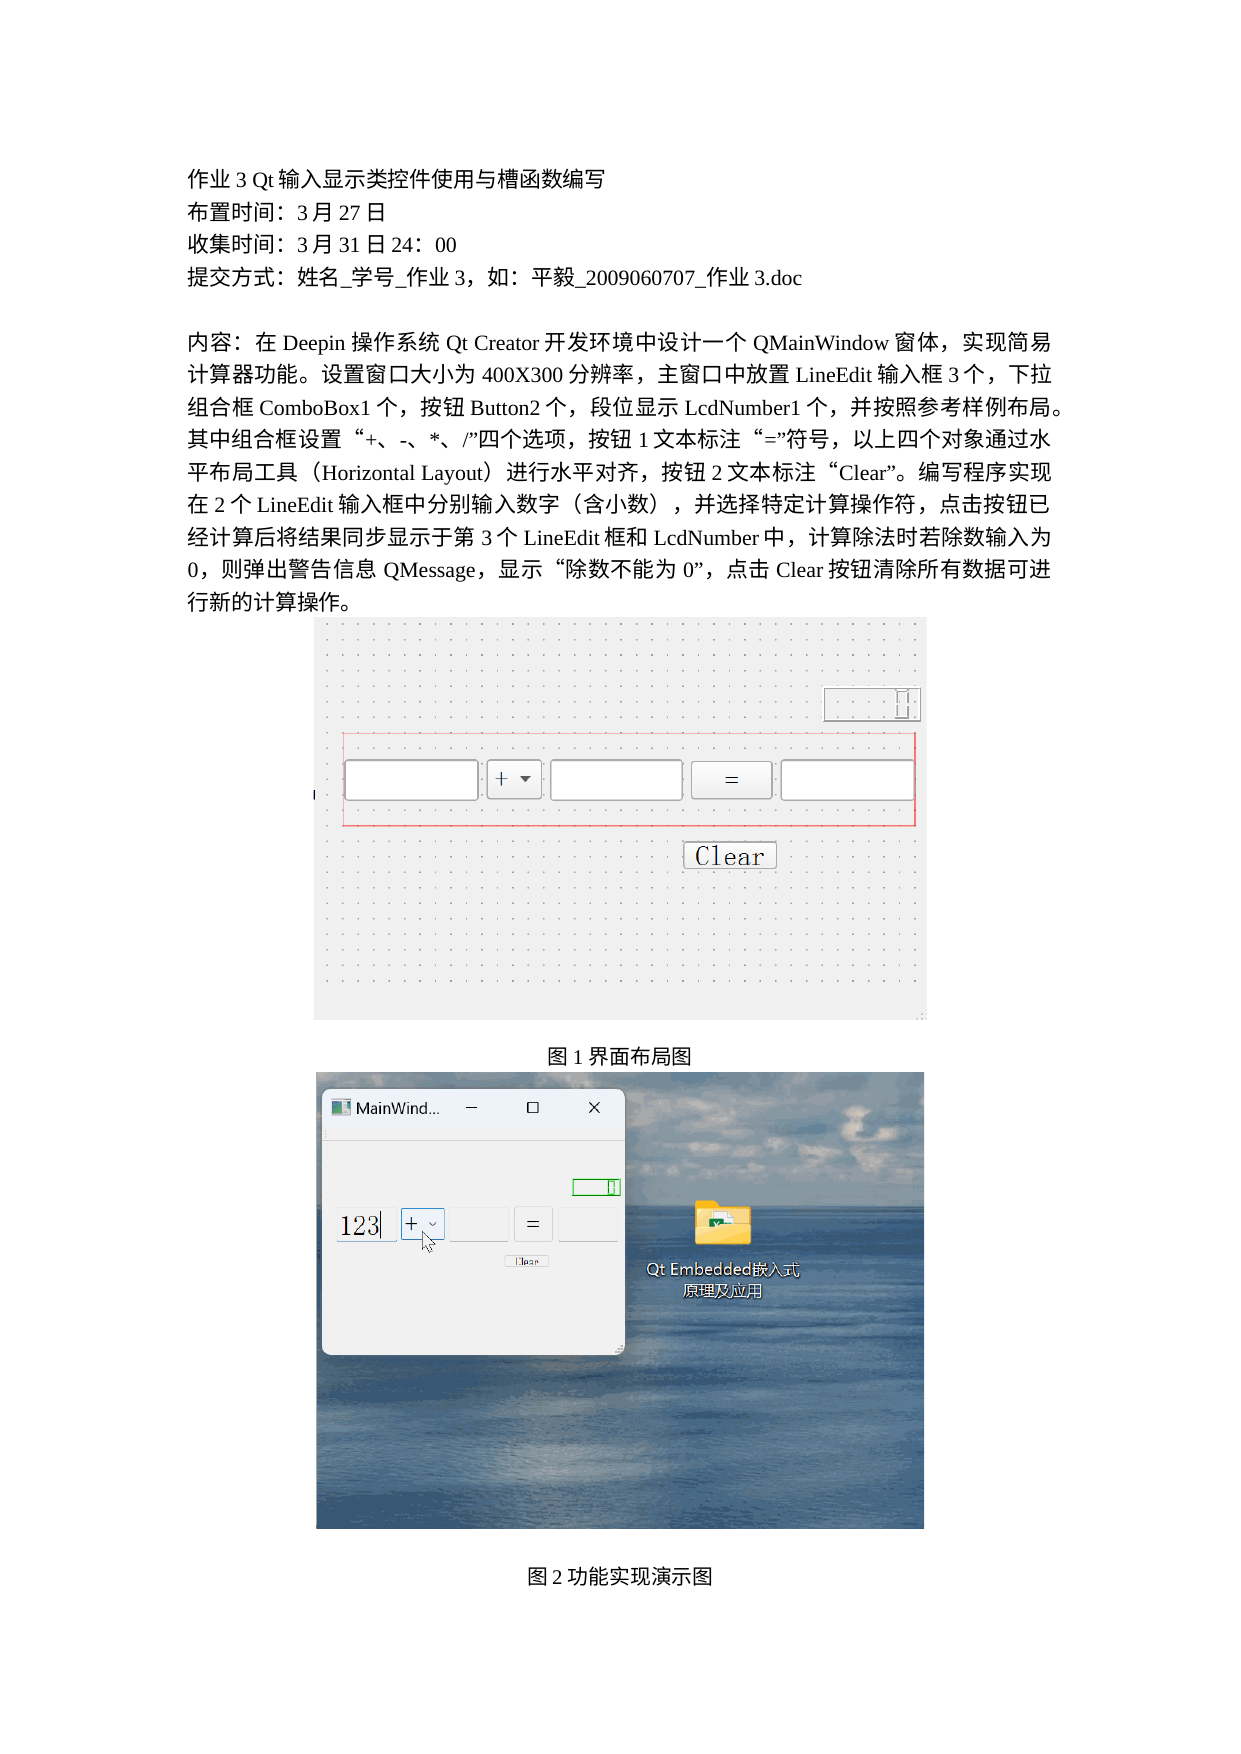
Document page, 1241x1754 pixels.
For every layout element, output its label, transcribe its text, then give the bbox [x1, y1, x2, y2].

text 提交方式：姓名_学号_作业3，如：平毅_2009060707_作业3.doc [187, 259, 1053, 292]
text 作业3 Qt输入显示类控件使用与槽函数编写 [187, 162, 1053, 194]
text 图2 功能实现演示图 [187, 1559, 1053, 1592]
text 图1 界面布局图 [187, 1039, 1053, 1072]
picture [313, 617, 927, 1020]
text 布置时间：3月27日 [187, 194, 1053, 227]
picture [316, 1072, 925, 1529]
text 收集时间：3月31日24：00 [187, 227, 1053, 259]
text 内容：在Deepin操作系统Qt Creator开发环境中设计一个QMainWindow窗体，实现简易计算器功能。设置窗口大小为400X300分辨率，主窗口中放置LineEdit输入框3个，下拉组合框ComboBox1个，按钮Button2个，段位显示LcdNumber1个，并按照参考样例布局。其中组合框设置“+、-、*、/”四个选项，按钮1文本标注“=”符号，以上四个对象通过水平布局工具（Horizontal Layout）进行水平对齐，按钮2文本标注“Clear”。编写程序实现在2个LineEdit输入框中分别输入数字（含小数），并选择特定计算操作符，点击按钮已经计算后将结果同步显示于第3个LineEdit框和LcdNumber中，计算除法时若除数输入为0，则弹出警告信息QMessage，显示“除数不能为0”，点击Clear按钮清除所有数据可进行新的计算操作。 [187, 324, 1053, 617]
